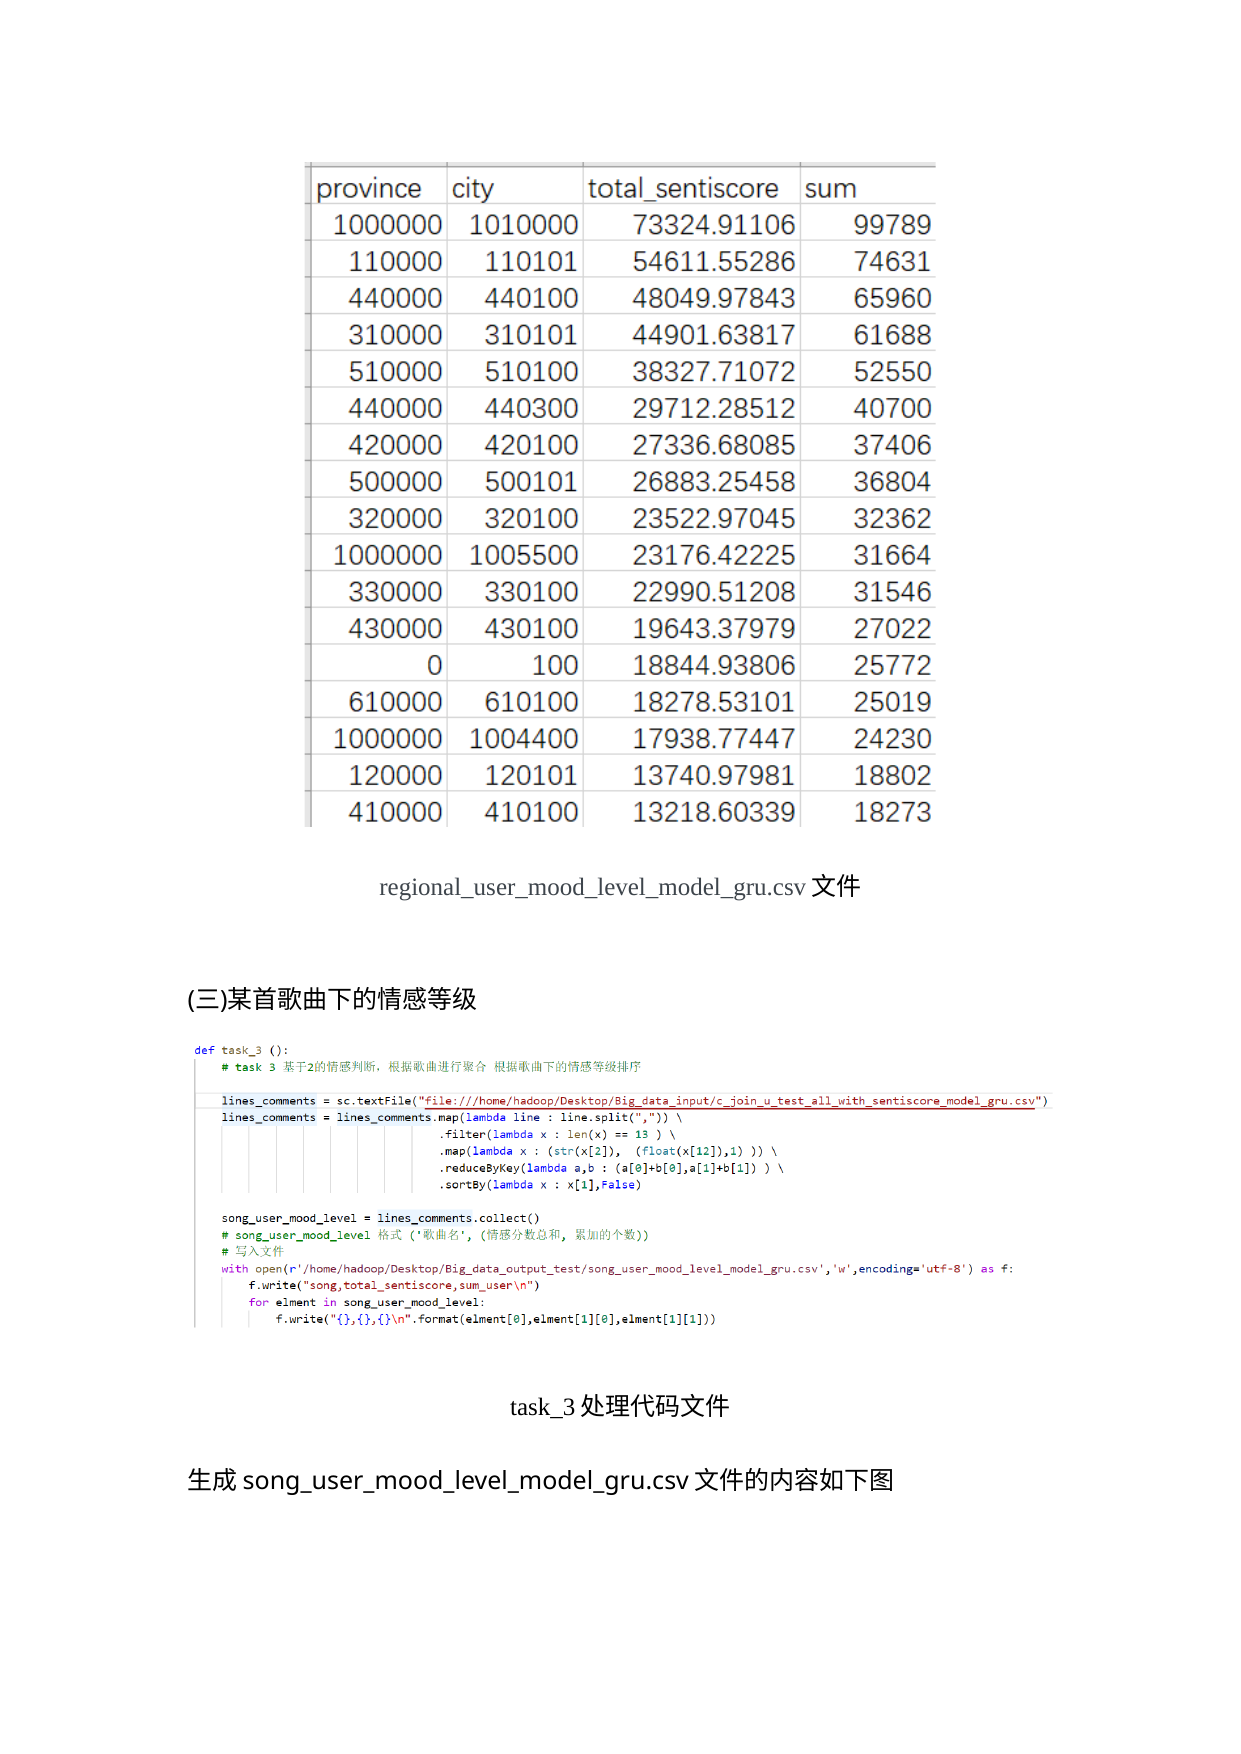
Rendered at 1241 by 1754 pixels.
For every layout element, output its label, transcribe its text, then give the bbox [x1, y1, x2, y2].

text 生成song_user_mood_level_model_gru.csv文件的内容如下图 [187, 1446, 1053, 1511]
text (三)某首歌曲下的情感等级 [187, 965, 1053, 1030]
text task_3处理代码文件 [187, 1372, 1053, 1437]
text regional_user_mood_level_model_gru.csv文件 [187, 852, 1053, 917]
picture [187, 1039, 1053, 1336]
picture [304, 162, 936, 827]
